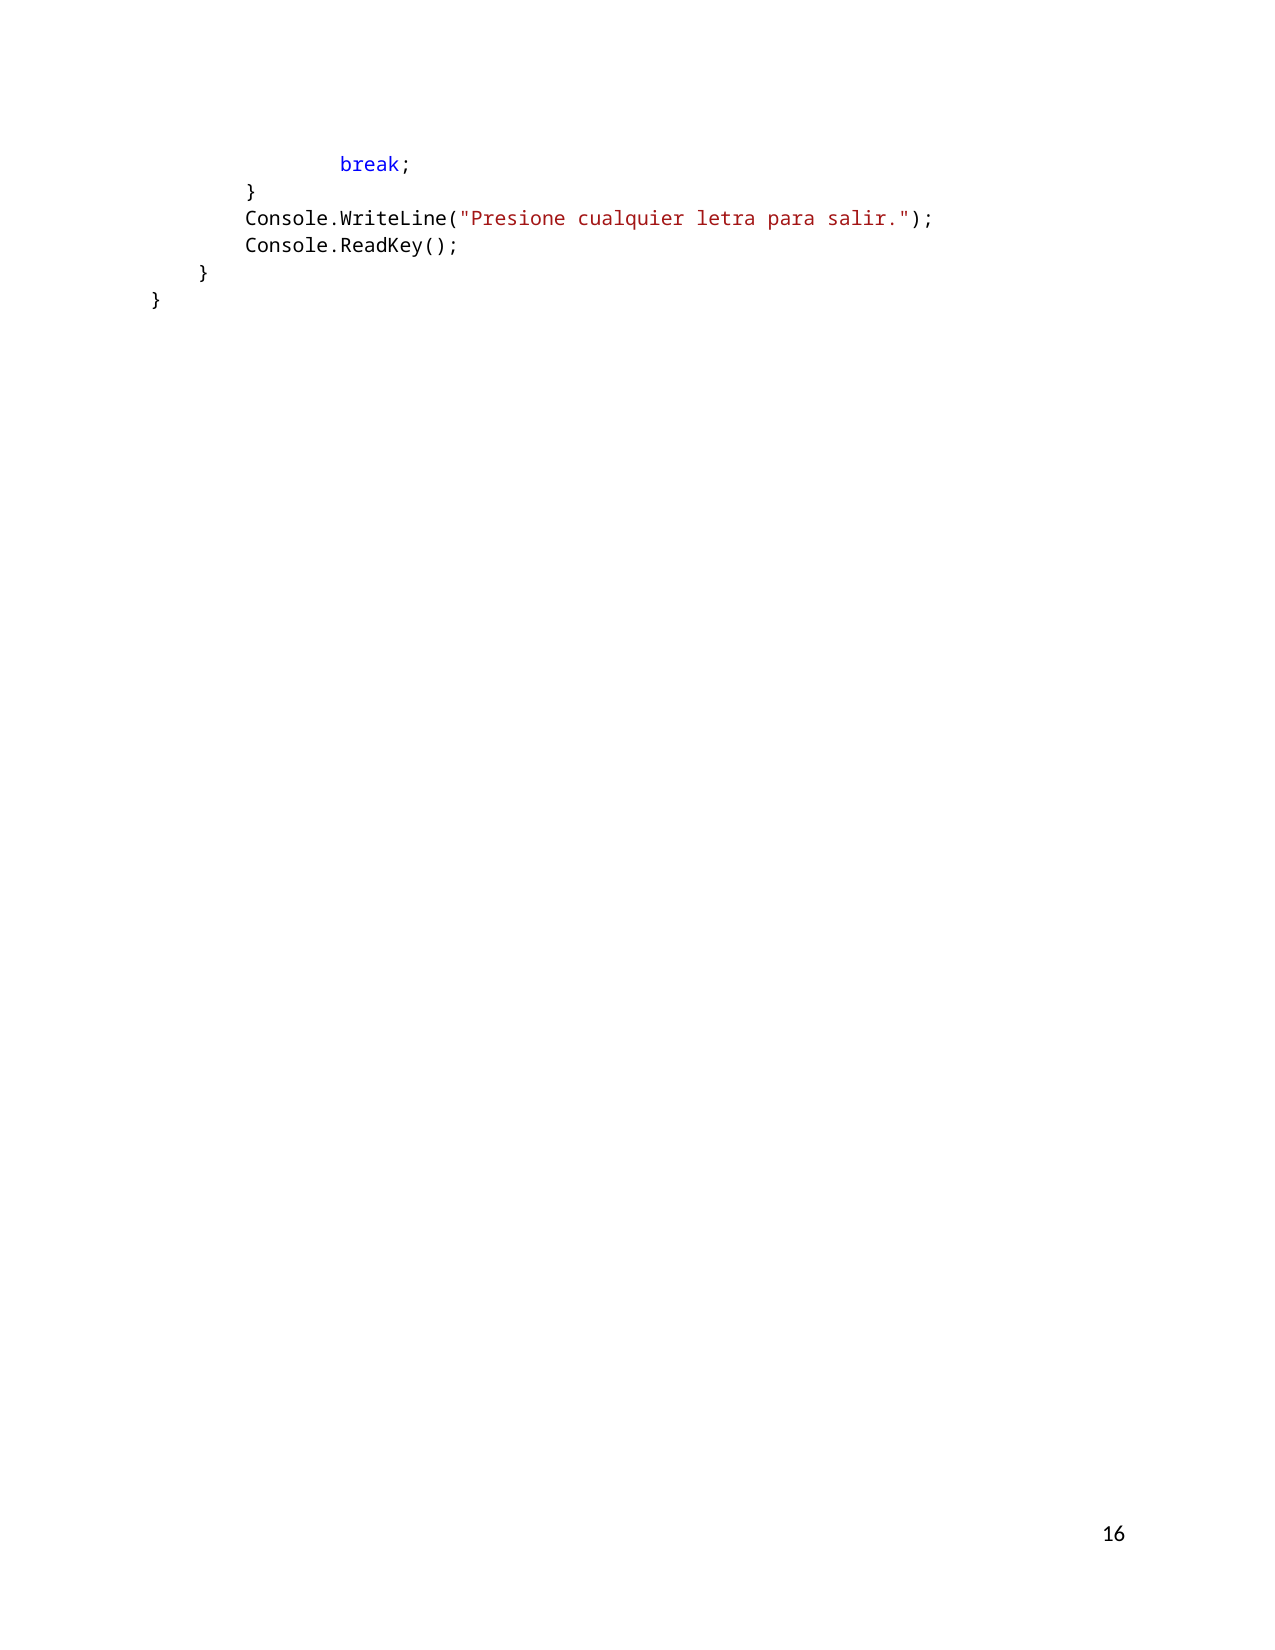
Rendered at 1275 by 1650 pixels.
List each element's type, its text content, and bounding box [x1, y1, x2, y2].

text Console.ReadKey(); [150, 231, 1125, 258]
text } [150, 258, 1125, 285]
text Console.WriteLine("Presione cualquier letra para salir."); [150, 204, 1125, 231]
text } [150, 285, 1125, 312]
text break; [150, 150, 1125, 177]
text } [150, 177, 1125, 204]
